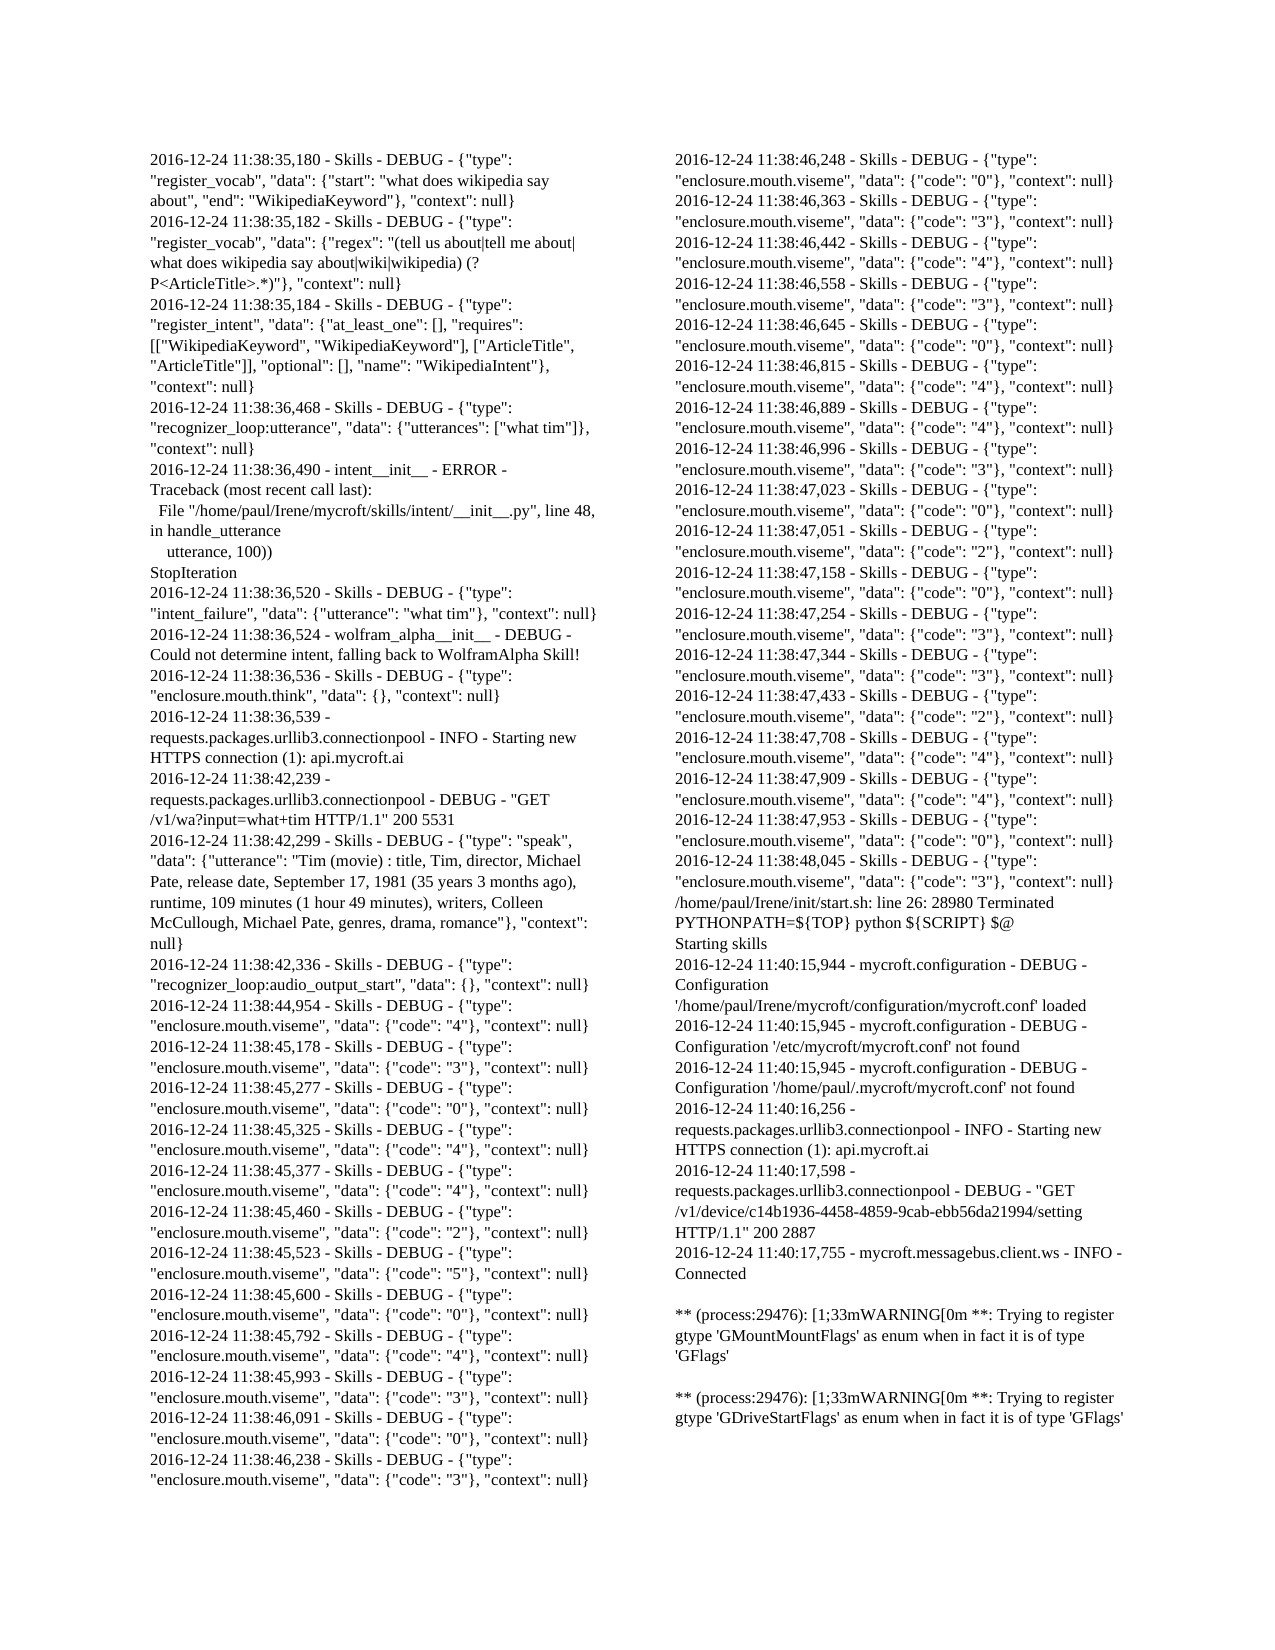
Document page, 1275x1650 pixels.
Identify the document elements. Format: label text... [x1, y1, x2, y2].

text 2016-12-24 11:38:45,377 - Skills - DEBUG - {"type": "enclosure.mouth.viseme", "data": {"code": "4"}, "context": null} [150, 1161, 600, 1200]
text 2016-12-24 11:38:42,299 - Skills - DEBUG - {"type": "speak", "data": {"utterance": "Tim (movie) : title, Tim, director, Michael Pate, release date, September 17, 1981 (35 years 3 months ago), runtime, 109 minutes (1 hour 49 minutes), writers, Colleen McCullough, Michael Pate, genres, drama, romance"}, "context": null} [150, 831, 600, 953]
text 2016-12-24 11:38:47,708 - Skills - DEBUG - {"type": "enclosure.mouth.viseme", "data": {"code": "4"}, "context": null} [675, 727, 1125, 767]
text 2016-12-24 11:38:42,336 - Skills - DEBUG - {"type": "recognizer_loop:audio_output_start", "data": {}, "context": null} [150, 954, 600, 994]
text 2016-12-24 11:38:45,325 - Skills - DEBUG - {"type": "enclosure.mouth.viseme", "data": {"code": "4"}, "context": null} [150, 1119, 600, 1159]
text 2016-12-24 11:38:46,091 - Skills - DEBUG - {"type": "enclosure.mouth.viseme", "data": {"code": "0"}, "context": null} [150, 1408, 600, 1448]
text 2016-12-24 11:38:47,023 - Skills - DEBUG - {"type": "enclosure.mouth.viseme", "data": {"code": "0"}, "context": null} [675, 480, 1125, 520]
text 2016-12-24 11:38:45,178 - Skills - DEBUG - {"type": "enclosure.mouth.viseme", "data": {"code": "3"}, "context": null} [150, 1037, 600, 1077]
text 2016-12-24 11:38:46,442 - Skills - DEBUG - {"type": "enclosure.mouth.viseme", "data": {"code": "4"}, "context": null} [675, 232, 1125, 272]
text 2016-12-24 11:38:48,045 - Skills - DEBUG - {"type": "enclosure.mouth.viseme", "data": {"code": "3"}, "context": null} [675, 851, 1125, 891]
text Starting skills [675, 934, 1125, 953]
text 2016-12-24 11:40:17,755 - mycroft.messagebus.client.ws - INFO - Connected [675, 1243, 1125, 1283]
text 2016-12-24 11:38:35,182 - Skills - DEBUG - {"type": "register_vocab", "data": {"regex": "(tell us about|tell me about|what does wikipedia say about|wiki|wikipedia) (?P<ArticleTitle>.*)"}, "context": null} [150, 212, 600, 293]
text 2016-12-24 11:38:47,909 - Skills - DEBUG - {"type": "enclosure.mouth.viseme", "data": {"code": "4"}, "context": null} [675, 769, 1125, 808]
text 2016-12-24 11:38:44,954 - Skills - DEBUG - {"type": "enclosure.mouth.viseme", "data": {"code": "4"}, "context": null} [150, 996, 600, 1035]
text 2016-12-24 11:38:42,239 - requests.packages.urllib3.connectionpool - DEBUG - "GET /v1/wa?input=what+tim HTTP/1.1" 200 5531 [150, 769, 600, 829]
text StopIteration [150, 562, 600, 582]
text 2016-12-24 11:38:45,523 - Skills - DEBUG - {"type": "enclosure.mouth.viseme", "data": {"code": "5"}, "context": null} [150, 1243, 600, 1283]
text 2016-12-24 11:38:36,490 - intent__init__ - ERROR - [150, 459, 600, 478]
text 2016-12-24 11:40:17,598 - requests.packages.urllib3.connectionpool - DEBUG - "GET /v1/device/c14b1936-4458-4859-9cab-ebb56da21994/setting HTTP/1.1" 200 2887 [675, 1161, 1125, 1242]
text 2016-12-24 11:38:35,184 - Skills - DEBUG - {"type": "register_intent", "data": {"at_least_one": [], "requires": [["WikipediaKeyword", "WikipediaKeyword"], ["ArticleTitle", "ArticleTitle"]], "optional": [], "name": "WikipediaIntent"}, "context": null} [150, 294, 600, 396]
text 2016-12-24 11:38:47,254 - Skills - DEBUG - {"type": "enclosure.mouth.viseme", "data": {"code": "3"}, "context": null} [675, 604, 1125, 643]
text 2016-12-24 11:38:46,363 - Skills - DEBUG - {"type": "enclosure.mouth.viseme", "data": {"code": "3"}, "context": null} [675, 191, 1125, 231]
text 2016-12-24 11:38:46,248 - Skills - DEBUG - {"type": "enclosure.mouth.viseme", "data": {"code": "0"}, "context": null} [675, 150, 1125, 190]
text 2016-12-24 11:38:46,996 - Skills - DEBUG - {"type": "enclosure.mouth.viseme", "data": {"code": "3"}, "context": null} [675, 439, 1125, 478]
text 2016-12-24 11:40:16,256 - requests.packages.urllib3.connectionpool - INFO - Starting new HTTPS connection (1): api.mycroft.ai [675, 1099, 1125, 1159]
text 2016-12-24 11:38:45,993 - Skills - DEBUG - {"type": "enclosure.mouth.viseme", "data": {"code": "3"}, "context": null} [150, 1367, 600, 1407]
text utterance, 100)) [150, 542, 600, 561]
text 2016-12-24 11:40:15,945 - mycroft.configuration - DEBUG - Configuration '/home/paul/.mycroft/mycroft.conf' not found [675, 1057, 1125, 1097]
text 2016-12-24 11:38:36,539 - requests.packages.urllib3.connectionpool - INFO - Starting new HTTPS connection (1): api.mycroft.ai [150, 707, 600, 767]
text 2016-12-24 11:38:46,558 - Skills - DEBUG - {"type": "enclosure.mouth.viseme", "data": {"code": "3"}, "context": null} [675, 274, 1125, 313]
text 2016-12-24 11:38:36,520 - Skills - DEBUG - {"type": "intent_failure", "data": {"utterance": "what tim"}, "context": null} [150, 583, 600, 623]
text ** (process:29476): [1;33mWARNING[0m **: Trying to register gtype 'GMountMountFlags' as enum when in fact it is of type 'GFlags' [675, 1305, 1125, 1365]
text 2016-12-24 11:38:47,051 - Skills - DEBUG - {"type": "enclosure.mouth.viseme", "data": {"code": "2"}, "context": null} [675, 521, 1125, 561]
text 2016-12-24 11:38:47,953 - Skills - DEBUG - {"type": "enclosure.mouth.viseme", "data": {"code": "0"}, "context": null} [675, 810, 1125, 850]
text 2016-12-24 11:38:35,180 - Skills - DEBUG - {"type": "register_vocab", "data": {"start": "what does wikipedia say about", "end": "WikipediaKeyword"}, "context": null} [150, 150, 600, 210]
text ** (process:29476): [1;33mWARNING[0m **: Trying to register gtype 'GDriveStartFlags' as enum when in fact it is of type 'GFlags' [675, 1387, 1125, 1427]
text 2016-12-24 11:38:45,460 - Skills - DEBUG - {"type": "enclosure.mouth.viseme", "data": {"code": "2"}, "context": null} [150, 1202, 600, 1242]
text 2016-12-24 11:38:46,815 - Skills - DEBUG - {"type": "enclosure.mouth.viseme", "data": {"code": "4"}, "context": null} [675, 356, 1125, 396]
text 2016-12-24 11:38:46,889 - Skills - DEBUG - {"type": "enclosure.mouth.viseme", "data": {"code": "4"}, "context": null} [675, 397, 1125, 437]
text 2016-12-24 11:40:15,944 - mycroft.configuration - DEBUG - Configuration '/home/paul/Irene/mycroft/configuration/mycroft.conf' loaded [675, 954, 1125, 1015]
text 2016-12-24 11:40:15,945 - mycroft.configuration - DEBUG - Configuration '/etc/mycroft/mycroft.conf' not found [675, 1016, 1125, 1056]
text 2016-12-24 11:38:36,524 - wolfram_alpha__init__ - DEBUG - Could not determine intent, falling back to WolframAlpha Skill! [150, 624, 600, 664]
text Traceback (most recent call last): [150, 480, 600, 499]
text /home/paul/Irene/init/start.sh: line 26: 28980 Terminated PYTHONPATH=${TOP} python ${SCRIPT} $@ [675, 892, 1125, 932]
text 2016-12-24 11:38:45,792 - Skills - DEBUG - {"type": "enclosure.mouth.viseme", "data": {"code": "4"}, "context": null} [150, 1326, 600, 1365]
text 2016-12-24 11:38:47,433 - Skills - DEBUG - {"type": "enclosure.mouth.viseme", "data": {"code": "2"}, "context": null} [675, 686, 1125, 726]
text 2016-12-24 11:38:45,277 - Skills - DEBUG - {"type": "enclosure.mouth.viseme", "data": {"code": "0"}, "context": null} [150, 1078, 600, 1118]
text 2016-12-24 11:38:46,645 - Skills - DEBUG - {"type": "enclosure.mouth.viseme", "data": {"code": "0"}, "context": null} [675, 315, 1125, 355]
text 2016-12-24 11:38:36,468 - Skills - DEBUG - {"type": "recognizer_loop:utterance", "data": {"utterances": ["what tim"]}, "context": null} [150, 397, 600, 458]
text File "/home/paul/Irene/mycroft/skills/intent/__init__.py", line 48, in handle_utterance [150, 501, 600, 540]
text 2016-12-24 11:38:46,238 - Skills - DEBUG - {"type": "enclosure.mouth.viseme", "data": {"code": "3"}, "context": null} [150, 1449, 600, 1489]
text 2016-12-24 11:38:47,158 - Skills - DEBUG - {"type": "enclosure.mouth.viseme", "data": {"code": "0"}, "context": null} [675, 562, 1125, 602]
text 2016-12-24 11:38:47,344 - Skills - DEBUG - {"type": "enclosure.mouth.viseme", "data": {"code": "3"}, "context": null} [675, 645, 1125, 685]
text 2016-12-24 11:38:36,536 - Skills - DEBUG - {"type": "enclosure.mouth.think", "data": {}, "context": null} [150, 666, 600, 705]
text 2016-12-24 11:38:45,600 - Skills - DEBUG - {"type": "enclosure.mouth.viseme", "data": {"code": "0"}, "context": null} [150, 1284, 600, 1324]
